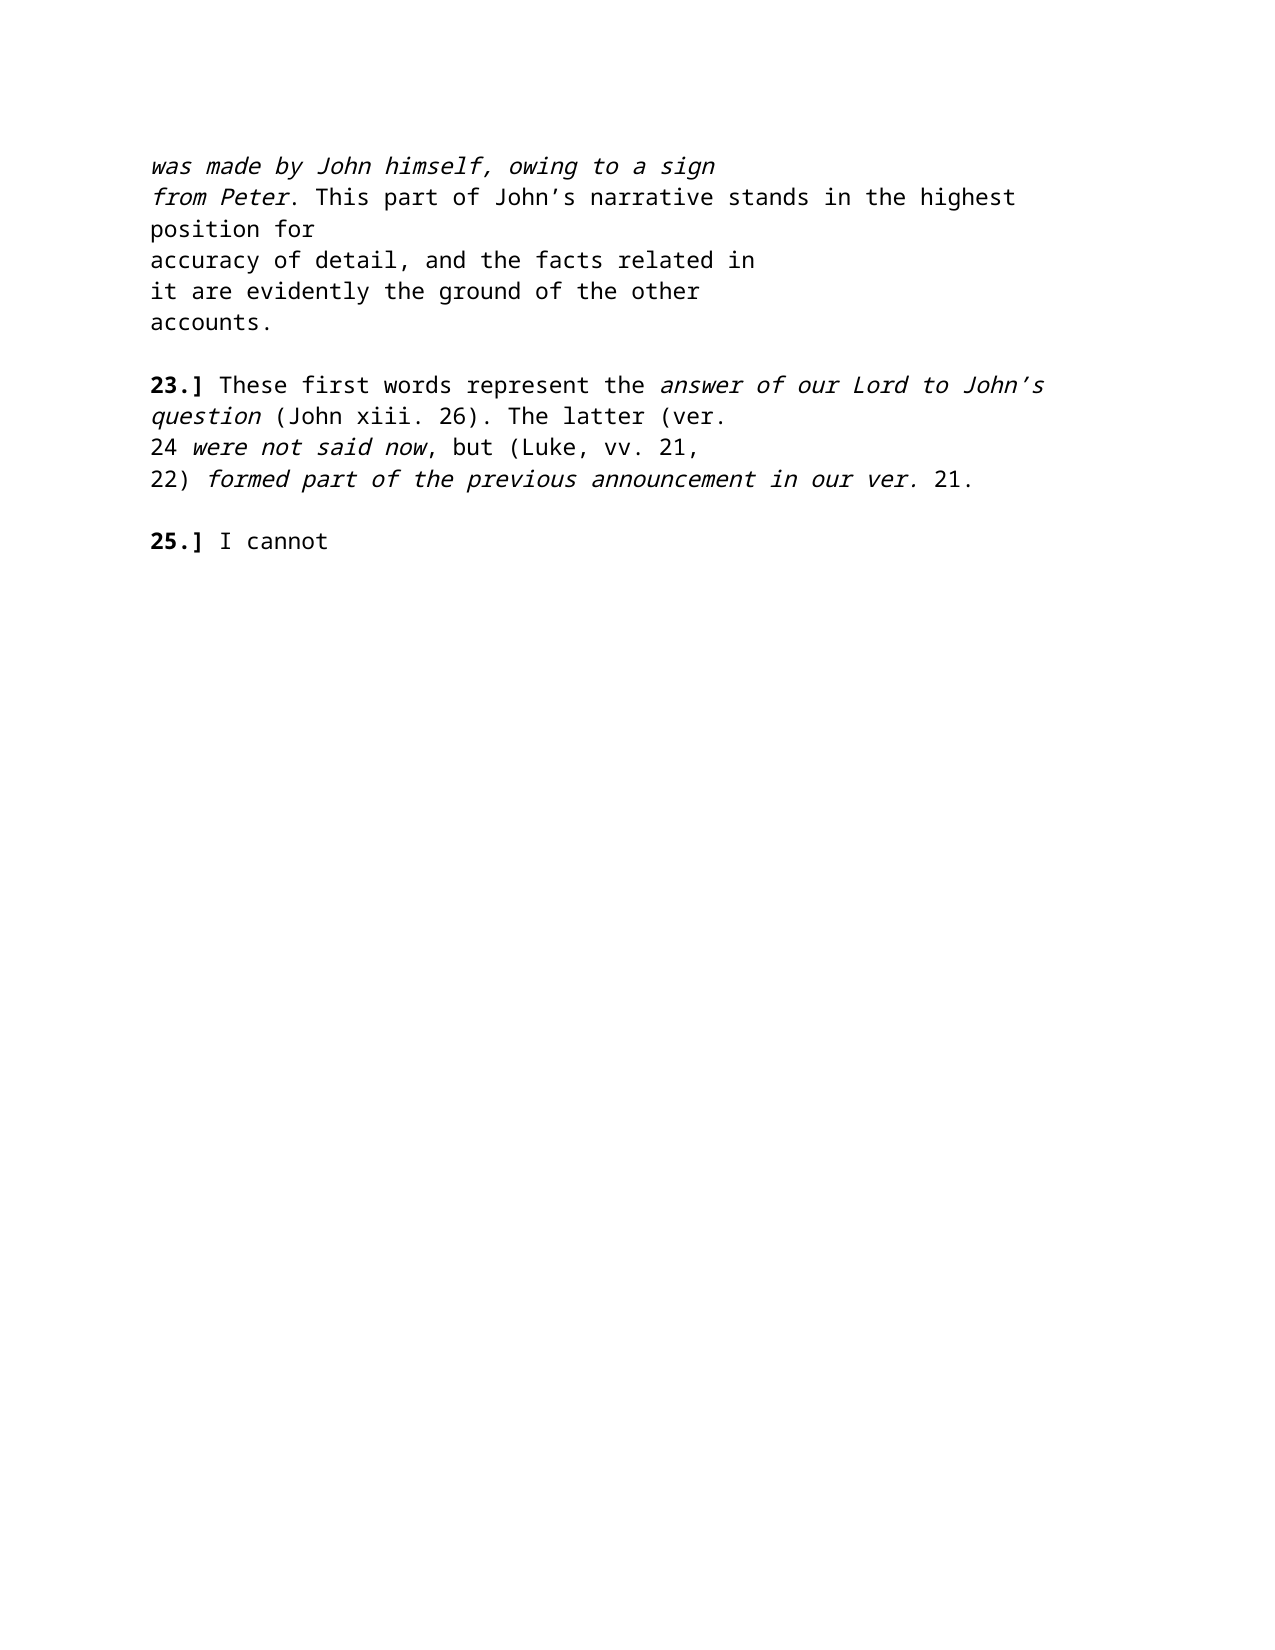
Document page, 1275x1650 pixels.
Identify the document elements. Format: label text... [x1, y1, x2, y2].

text 23.] These first words represent the answer of our Lord to John’s question (John xiii. 26). The latter (ver. 24 were not said now, but (Luke, vv. 21, 22) formed part of the previous announcement in our ver. 21. [150, 369, 1125, 494]
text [150, 150, 1125, 337]
text 25.] I cannot [150, 525, 1125, 556]
